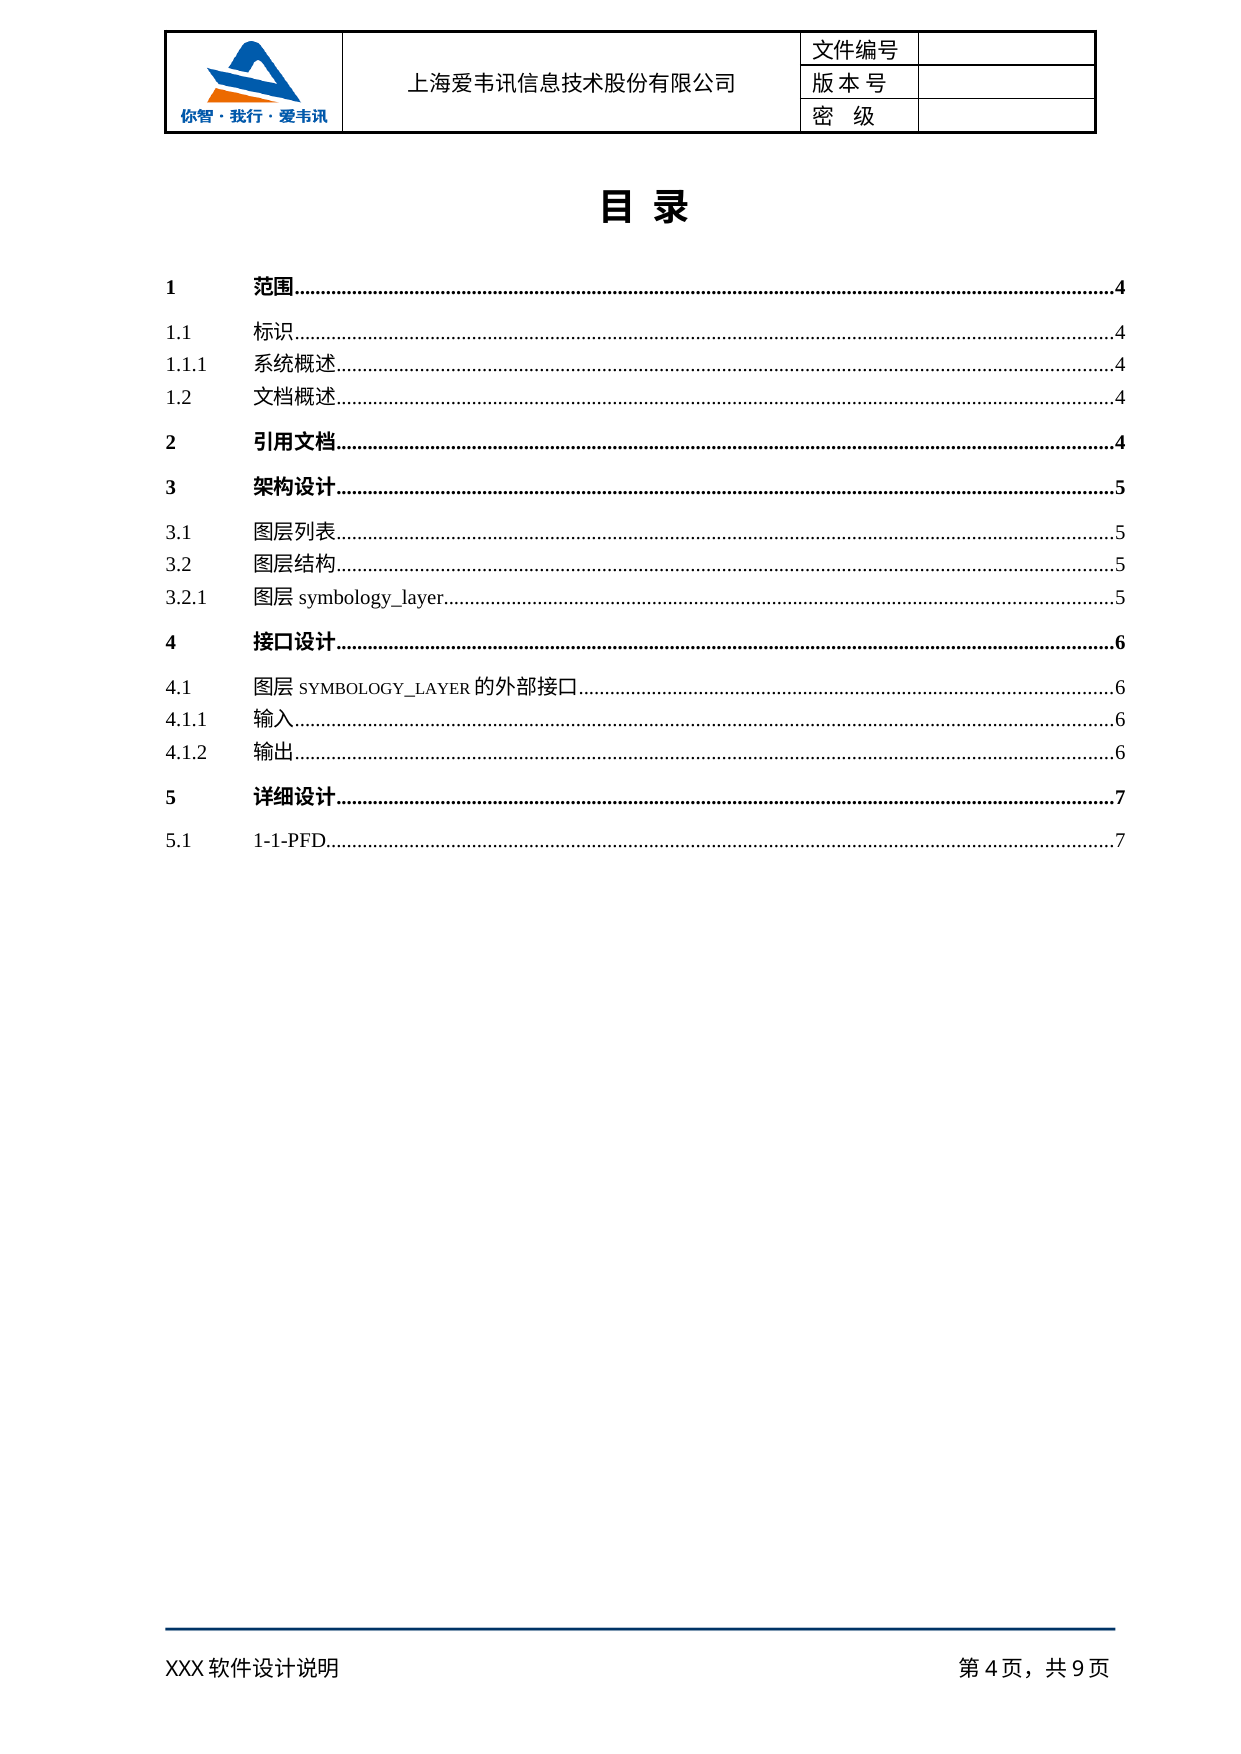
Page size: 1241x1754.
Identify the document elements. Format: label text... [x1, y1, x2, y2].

picture [165, 1621, 1116, 1638]
text 4.1.2 输出 6 [165, 734, 1122, 766]
text 3.1 图层列表 5 [165, 514, 1122, 546]
text 4.1 图层symbology_layer的外部接口 6 [165, 669, 1122, 701]
text 5 详细设计 7 [165, 779, 1122, 811]
picture [180, 41, 328, 123]
text 3.2.1 图层symbology_layer 5 [165, 579, 1122, 611]
text 2 引用文档 4 [165, 424, 1122, 456]
text 5.1 1-1-PFD 7 [165, 824, 1122, 856]
text 1 范围 4 [165, 269, 1122, 301]
text 1.1.1 系统概述 4 [165, 346, 1122, 379]
text 3.2 图层结构 5 [165, 546, 1122, 579]
text 3 架构设计 5 [165, 469, 1122, 501]
text 目 录 [165, 171, 1122, 236]
text 4.1.1 输入 6 [165, 701, 1122, 734]
text 4 接口设计 6 [165, 624, 1122, 656]
text 1.2 文档概述 4 [165, 379, 1122, 411]
text 1.1 标识 4 [165, 314, 1122, 346]
